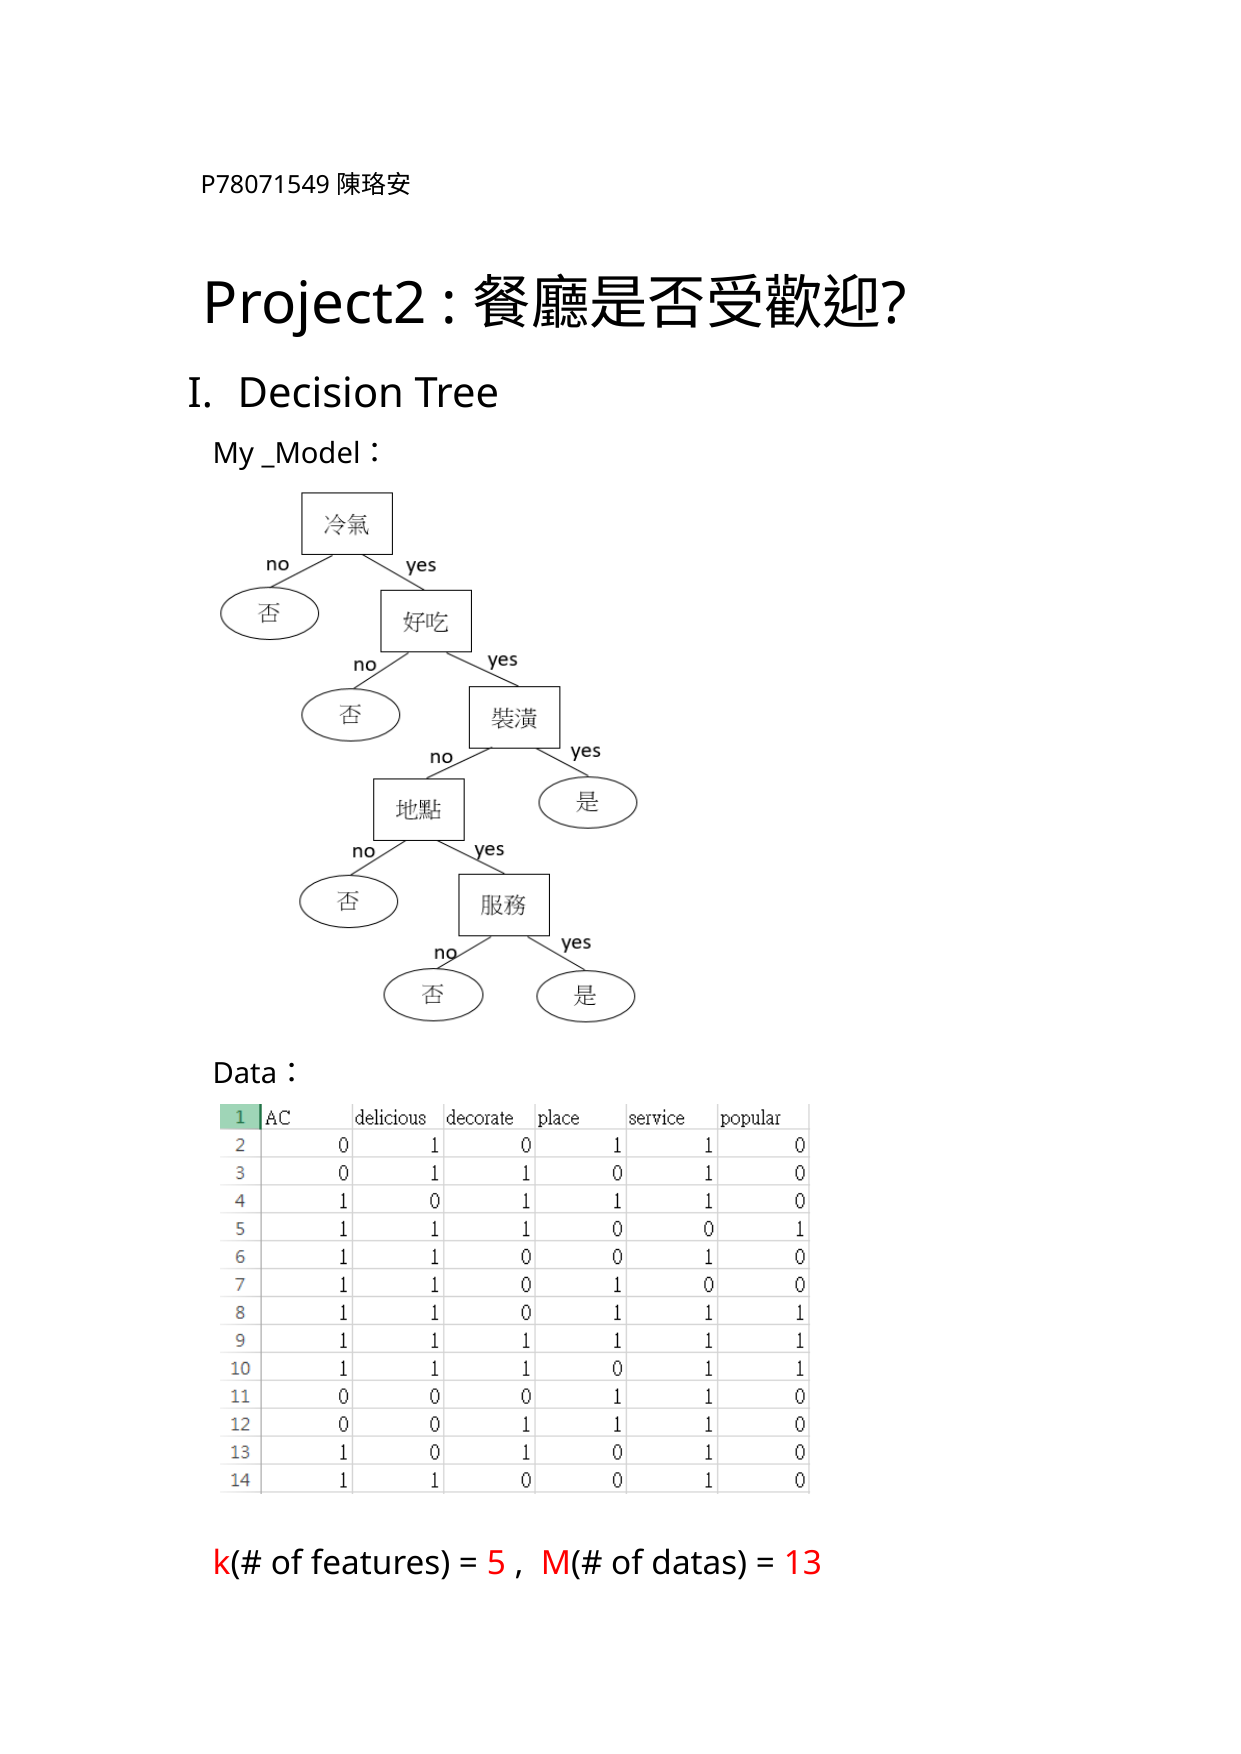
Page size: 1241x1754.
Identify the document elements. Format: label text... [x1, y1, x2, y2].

picture [220, 1104, 811, 1494]
text Data： [212, 1049, 1053, 1092]
text P78071549 陳珞安 [187, 164, 1053, 201]
text Project2 : 餐廳是否受歡迎? [187, 242, 1053, 354]
text My _Model： [212, 429, 1053, 472]
list Decision Tree [187, 354, 1053, 429]
text k(# of features) = 5 , M(# of datas) = 13 [212, 1538, 1053, 1584]
picture [212, 475, 654, 1046]
